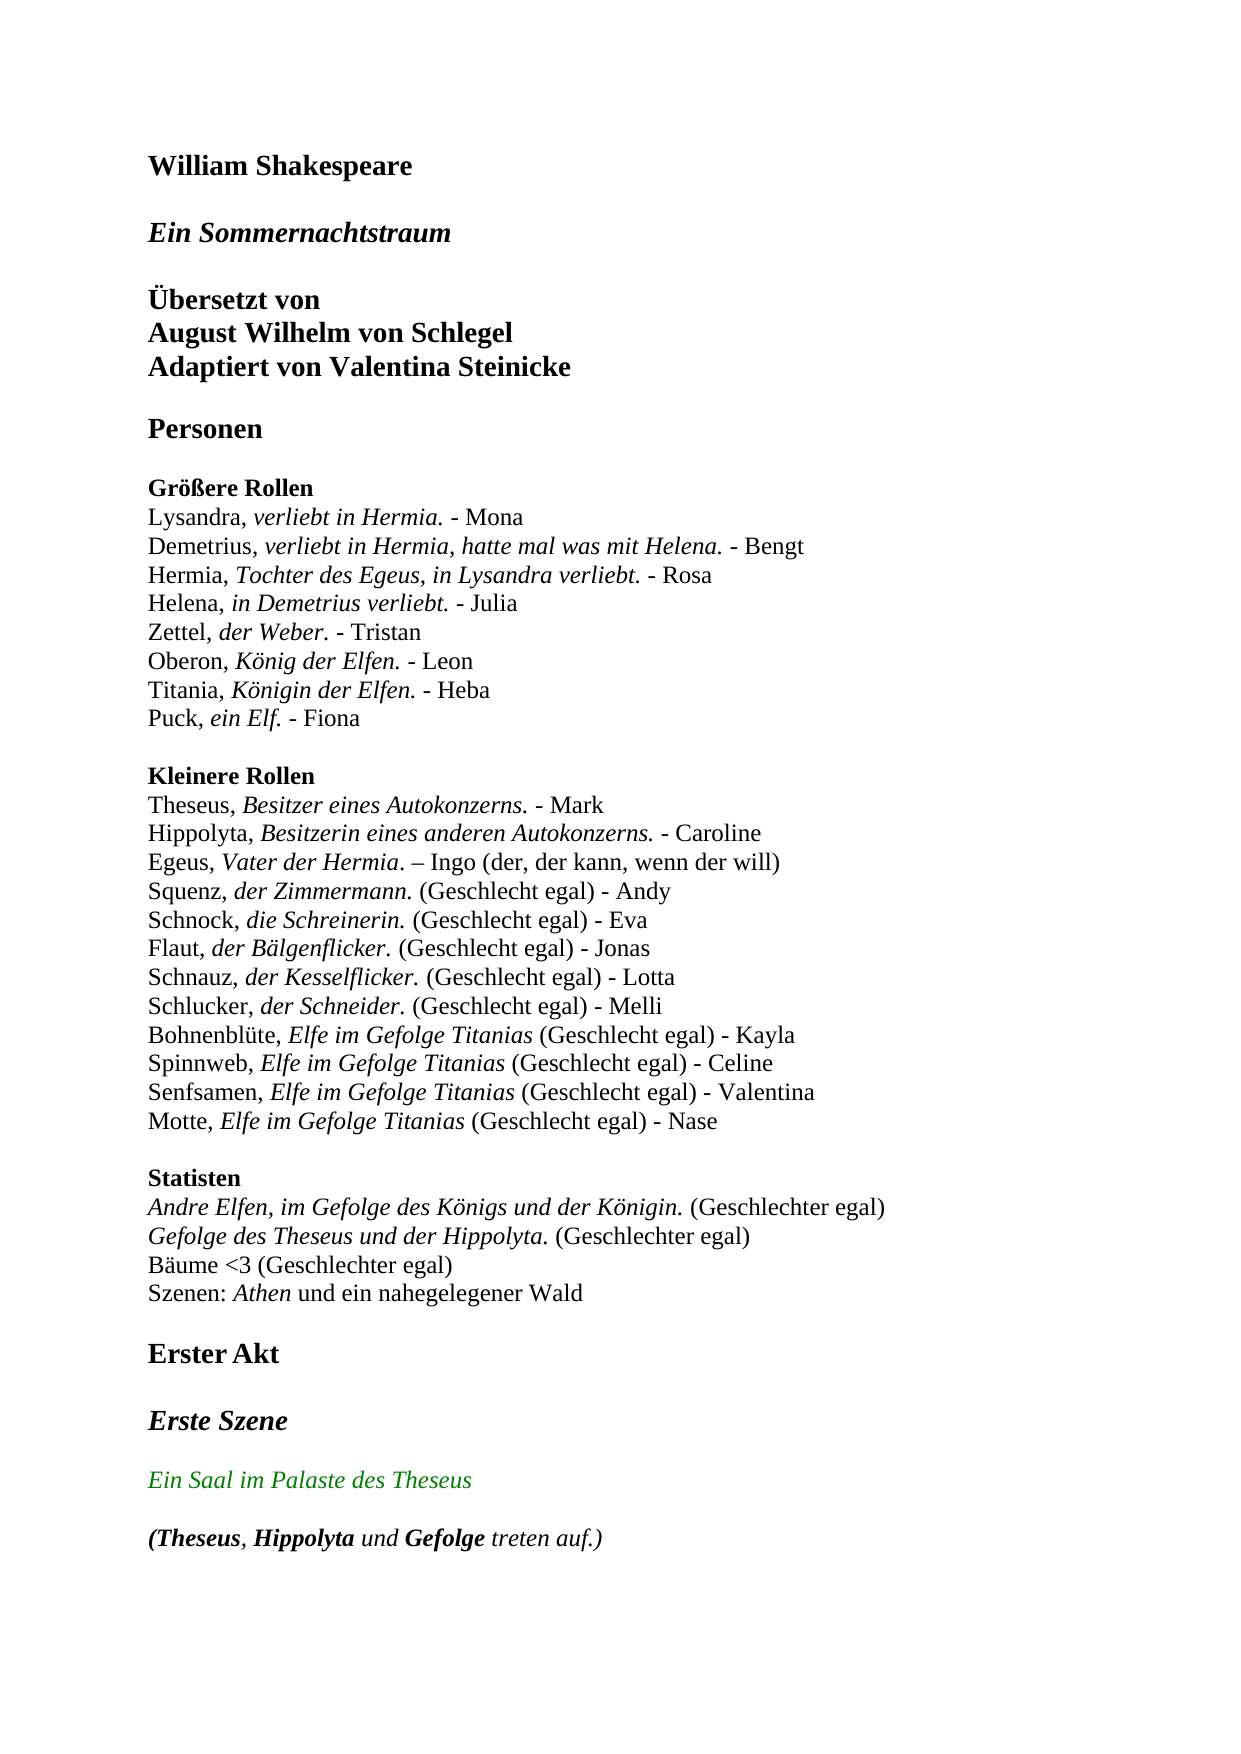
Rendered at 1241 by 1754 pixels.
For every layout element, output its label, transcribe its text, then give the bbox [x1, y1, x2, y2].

text Hippolyta, Besitzerin eines anderen Autokonzerns. - Caroline [148, 818, 1093, 847]
text August Wilhelm von Schlegel [148, 315, 1093, 349]
text Motte, Elfe im Gefolge Titanias (Geschlecht egal) - Nase [148, 1106, 1093, 1135]
text Schlucker, der Schneider. (Geschlecht egal) - Melli [148, 991, 1093, 1020]
text Schnauz, der Kesselflicker. (Geschlecht egal) - Lotta [148, 962, 1093, 991]
text Gefolge des Theseus und der Hippolyta. (Geschlechter egal) [148, 1221, 1093, 1250]
text Squenz, der Zimmermann. (Geschlecht egal) - Andy [148, 876, 1093, 905]
text (Theseus, Hippolyta und Gefolge treten auf.) [148, 1523, 1093, 1552]
text Flaut, der Bälgenflicker. (Geschlecht egal) - Jonas [148, 933, 1093, 962]
text Personen [148, 411, 1093, 445]
text Kleinere Rollen [148, 761, 1093, 790]
text Zettel, der Weber. - Tristan [148, 617, 1093, 646]
text Größere Rollen [148, 473, 1093, 502]
text Egeus, Vater der Hermia. – Ingo (der, der kann, wenn der will) [148, 847, 1093, 876]
text Spinnweb, Elfe im Gefolge Titanias (Geschlecht egal) - Celine [148, 1048, 1093, 1077]
text Bäume <3 (Geschlechter egal) [148, 1250, 1093, 1278]
text Szenen: Athen und ein nahegelegener Wald [148, 1278, 1093, 1307]
text Hermia, Tochter des Egeus, in Lysandra verliebt. - Rosa [148, 560, 1093, 588]
text Titania, Königin der Elfen. - Heba [148, 675, 1093, 703]
text Bohnenblüte, Elfe im Gefolge Titanias (Geschlecht egal) - Kayla [148, 1020, 1093, 1048]
text Statisten [148, 1163, 1093, 1192]
subtitle Erster Akt [148, 1336, 1093, 1369]
text Schnock, die Schreinerin. (Geschlecht egal) - Eva [148, 905, 1093, 933]
text Demetrius, verliebt in Hermia, hatte mal was mit Helena. - Bengt [148, 531, 1093, 560]
text Oberon, König der Elfen. - Leon [148, 646, 1093, 675]
text Helena, in Demetrius verliebt. - Julia [148, 588, 1093, 617]
text Puck, ein Elf. - Fiona [148, 703, 1093, 732]
subtitle Erste Szene [148, 1403, 1093, 1437]
text Ein Saal im Palaste des Theseus [148, 1465, 1093, 1494]
text Senfsamen, Elfe im Gefolge Titanias (Geschlecht egal) - Valentina [148, 1077, 1093, 1106]
text Übersetzt von [148, 282, 1093, 315]
text Andre Elfen, im Gefolge des Königs und der Königin. (Geschlechter egal) [148, 1192, 1093, 1221]
text William Shakespeare [148, 148, 1093, 181]
text Adaptiert von Valentina Steinicke [148, 349, 1093, 382]
text Theseus, Besitzer eines Autokonzerns. - Mark [148, 790, 1093, 818]
text Ein Sommernachtstraum [148, 215, 1093, 248]
text Lysandra, verliebt in Hermia. - Mona [148, 502, 1093, 531]
